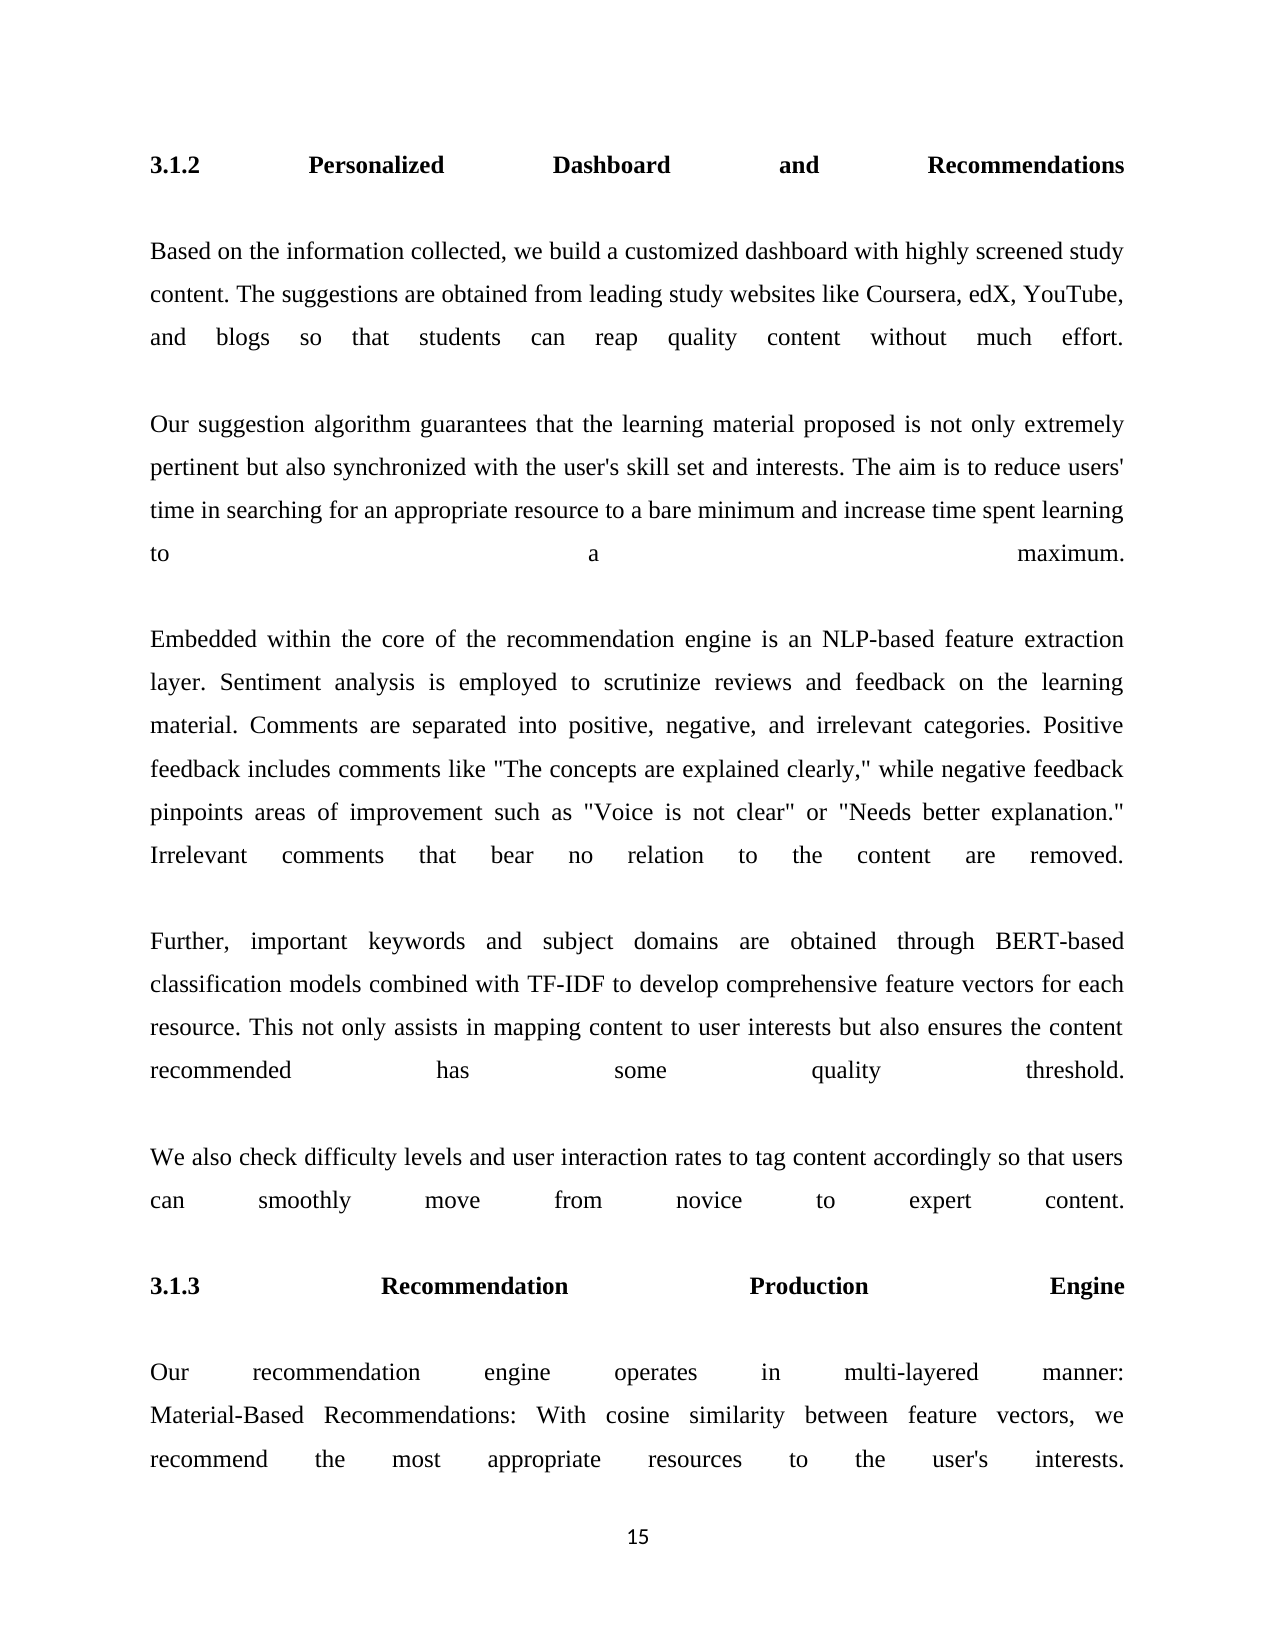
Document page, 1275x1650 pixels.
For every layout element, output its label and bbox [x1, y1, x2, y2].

text [150, 150, 1125, 1472]
